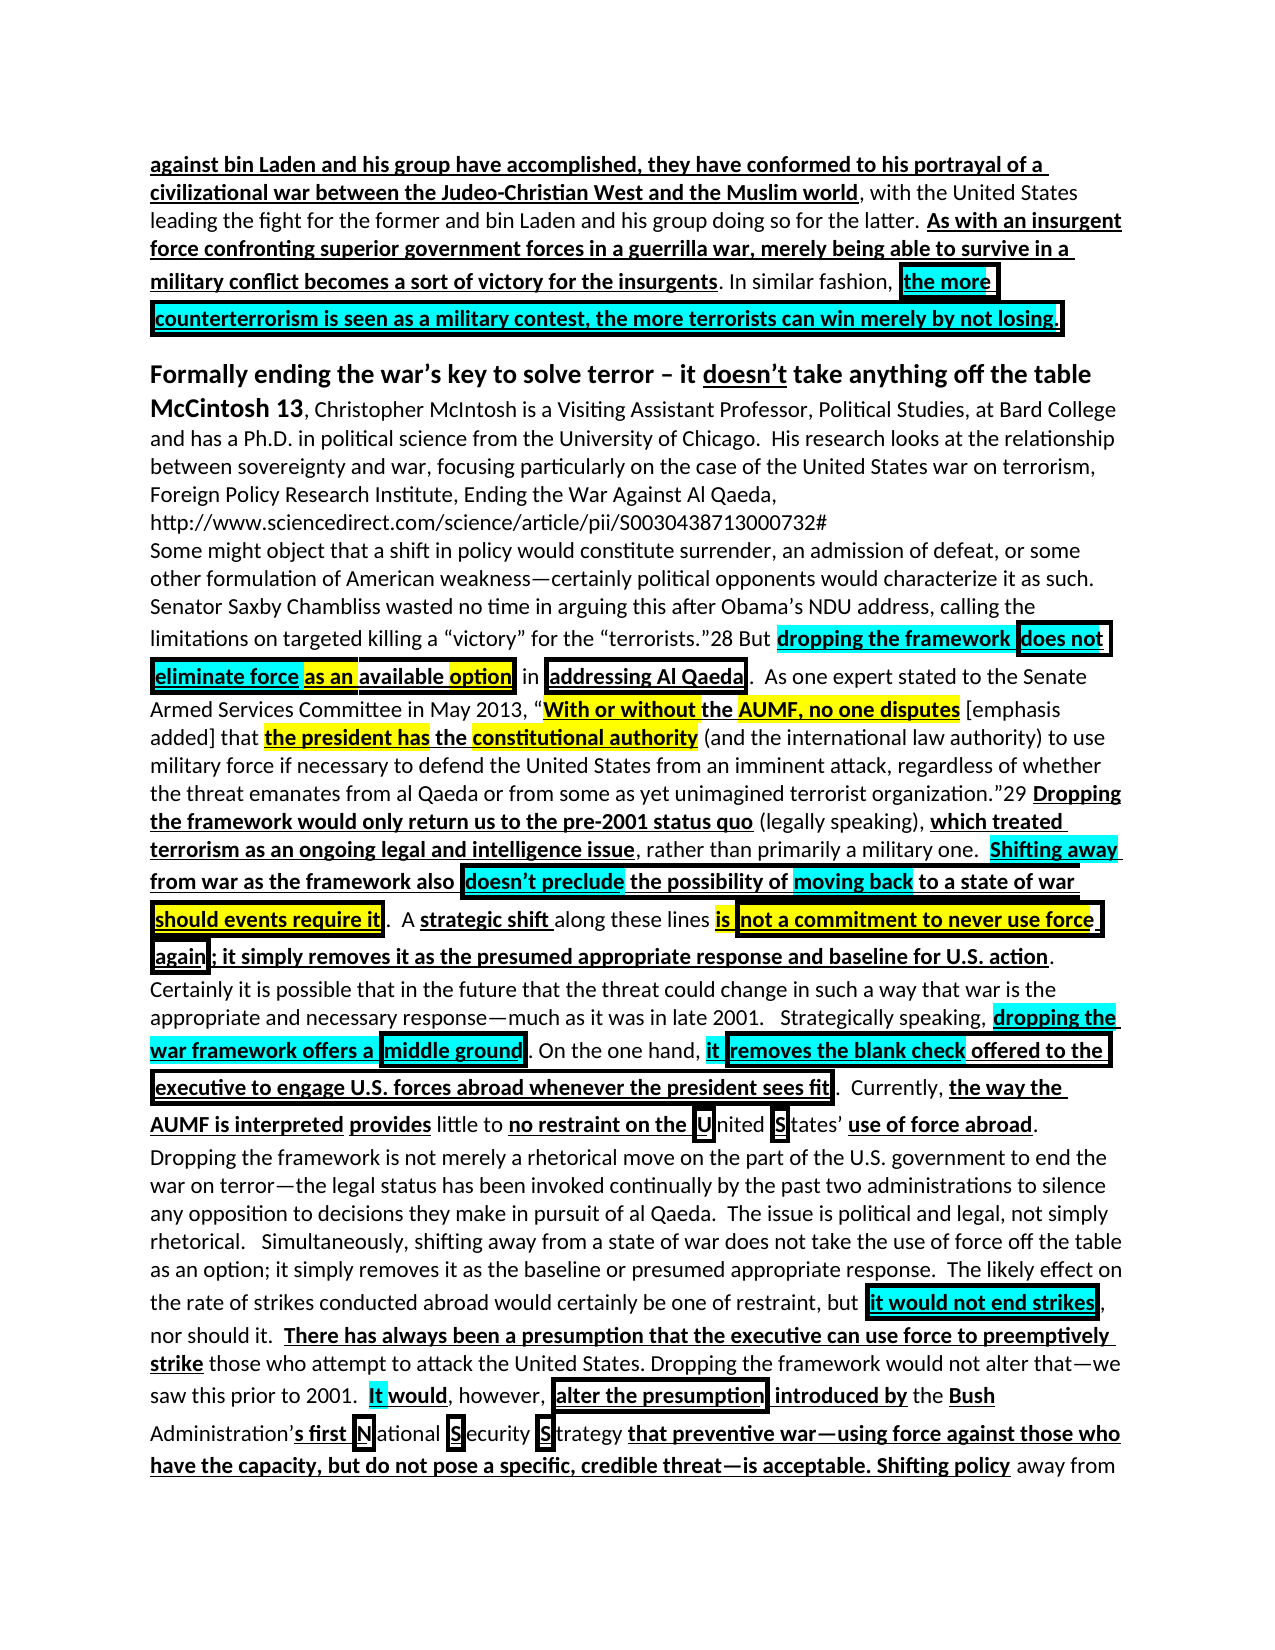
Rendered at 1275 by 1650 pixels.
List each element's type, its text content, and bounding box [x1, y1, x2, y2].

text McCintosh 13, Christopher McIntosh is a Visiting Assistant Professor, Political Studies, at Bard College and has a Ph.D. in political science from the University of Chicago. His research looks at the relationship between sovereignty and war, focusing particularly on the case of the United States war on terrorism, Foreign Policy Research Institute, Ending the War Against Al Qaeda, http://www.sciencedirect.com/science/article/pii/S0030438713000732# [150, 391, 1125, 536]
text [150, 150, 1125, 337]
text Formally ending the war’s key to solve terror – it doesn’t take anything off the table [150, 358, 1125, 391]
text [150, 536, 1125, 1479]
